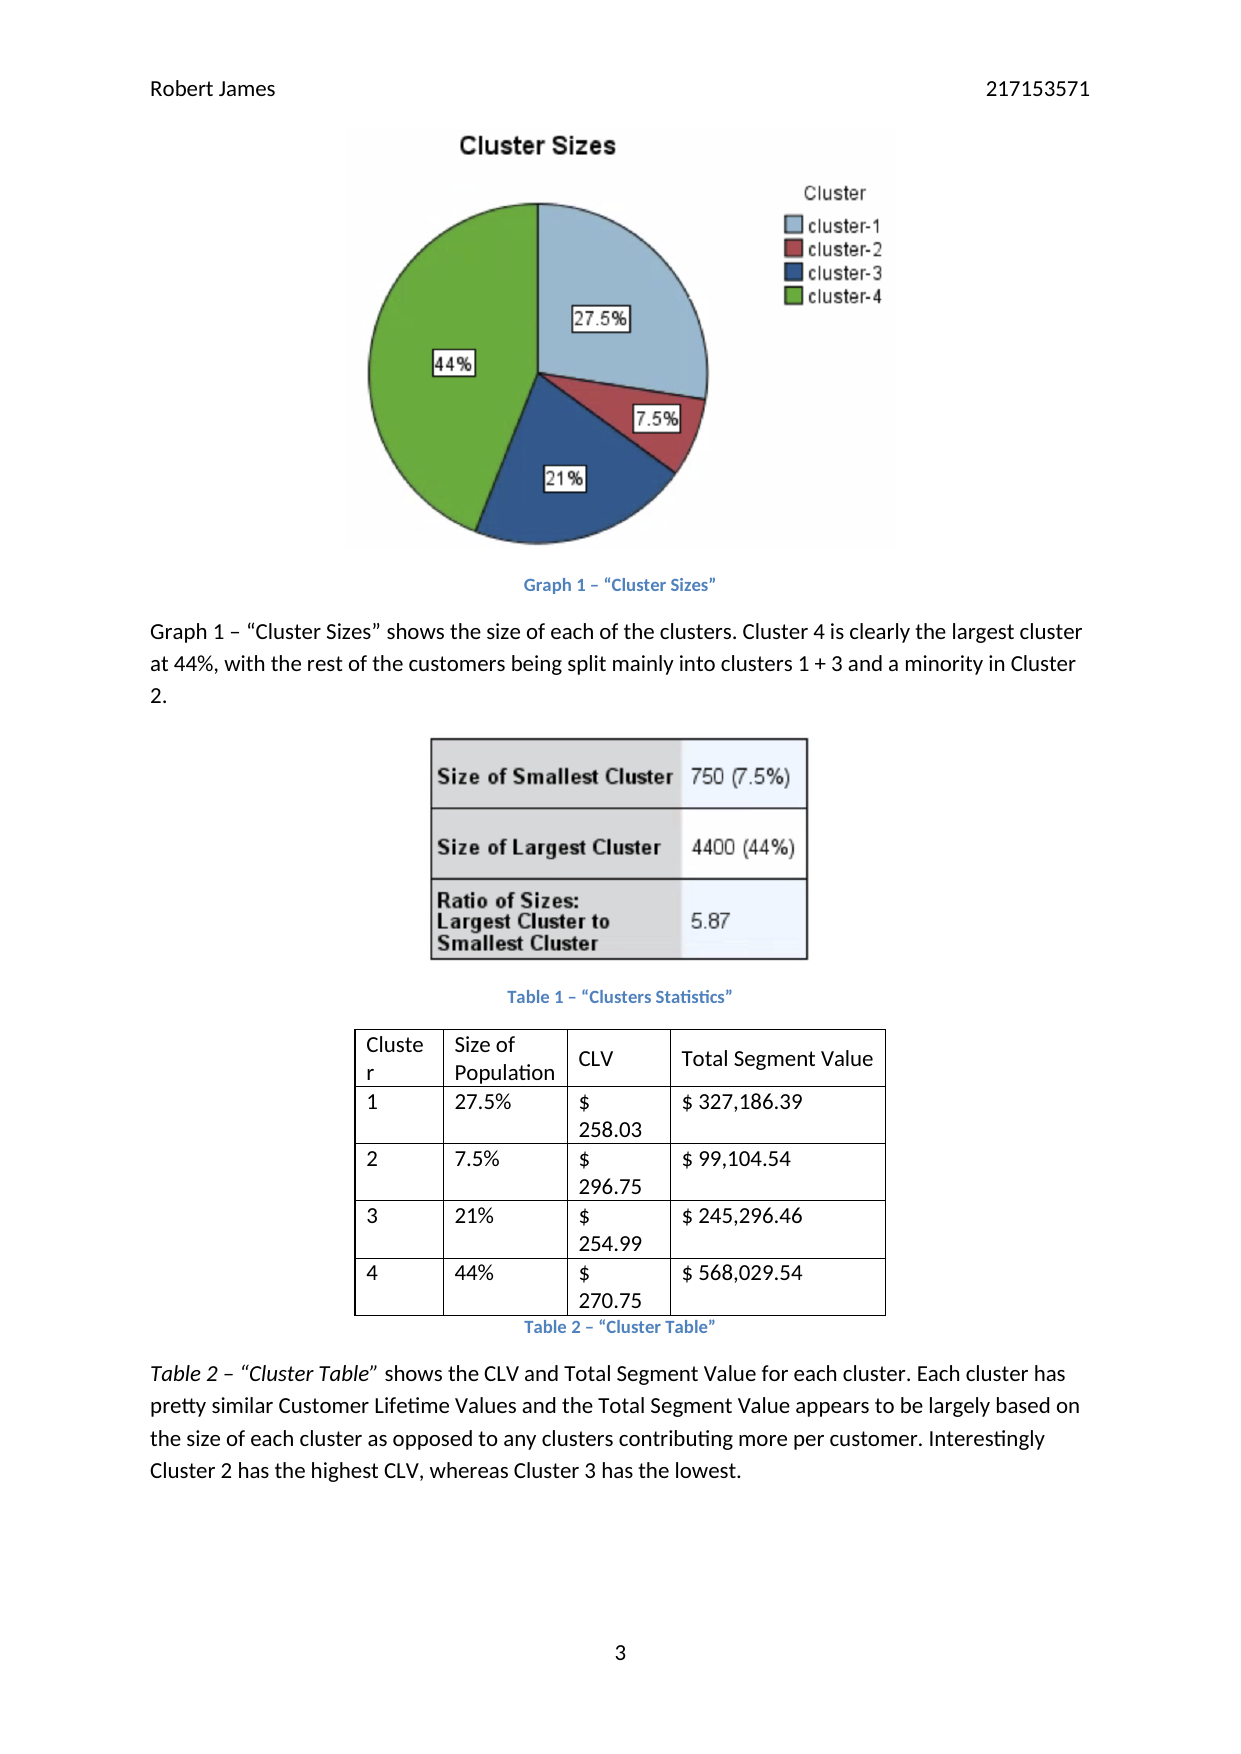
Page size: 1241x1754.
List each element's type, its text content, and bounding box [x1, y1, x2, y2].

table_cell $ 254.99 [568, 1201, 670, 1257]
table_cell 27.5% [444, 1087, 567, 1143]
table_cell $ 245,296.46 [671, 1201, 885, 1257]
table_header Size of Population [444, 1030, 567, 1086]
text Table 2 – “Cluster Table” shows the CLV and Total Segment Value for each cluster. Each cluster has pretty similar Customer Lifetime Values and the Total Segment Value appears to be largely based on the size of each cluster as opposed to any clusters contributing more per customer. Interestingly Cluster 2 has the highest CLV, whereas Cluster 3 has the lowest. [150, 1359, 1090, 1484]
table_cell $ 270.75 [568, 1259, 670, 1314]
picture [345, 129, 895, 549]
text Graph 1 – “Cluster Sizes” shows the size of each of the clusters. Cluster 4 is clearly the largest cluster at 44%, with the rest of the customers being split mainly into clusters 1 + 3 and a minority in Cluster 2. [150, 617, 1090, 710]
table_cell $ 99,104.54 [671, 1144, 885, 1200]
table_header CLV [568, 1030, 670, 1086]
picture [427, 734, 813, 961]
table_cell $ 296.75 [568, 1144, 670, 1200]
table_cell 21% [444, 1201, 567, 1257]
table_cell $ 258.03 [568, 1087, 670, 1143]
table_cell $ 568,029.54 [671, 1259, 885, 1314]
table_cell 2 [356, 1144, 443, 1200]
table_header Total Segment Value [671, 1030, 885, 1086]
table_header Cluster [356, 1030, 443, 1086]
table_cell $ 327,186.39 [671, 1087, 885, 1143]
table_cell 7.5% [444, 1144, 567, 1200]
table_cell 1 [356, 1087, 443, 1143]
text Table 2 – “Cluster Table” [150, 1316, 1090, 1338]
table_cell 3 [356, 1201, 443, 1257]
table_cell 4 [356, 1259, 443, 1314]
table_cell 44% [444, 1259, 567, 1314]
